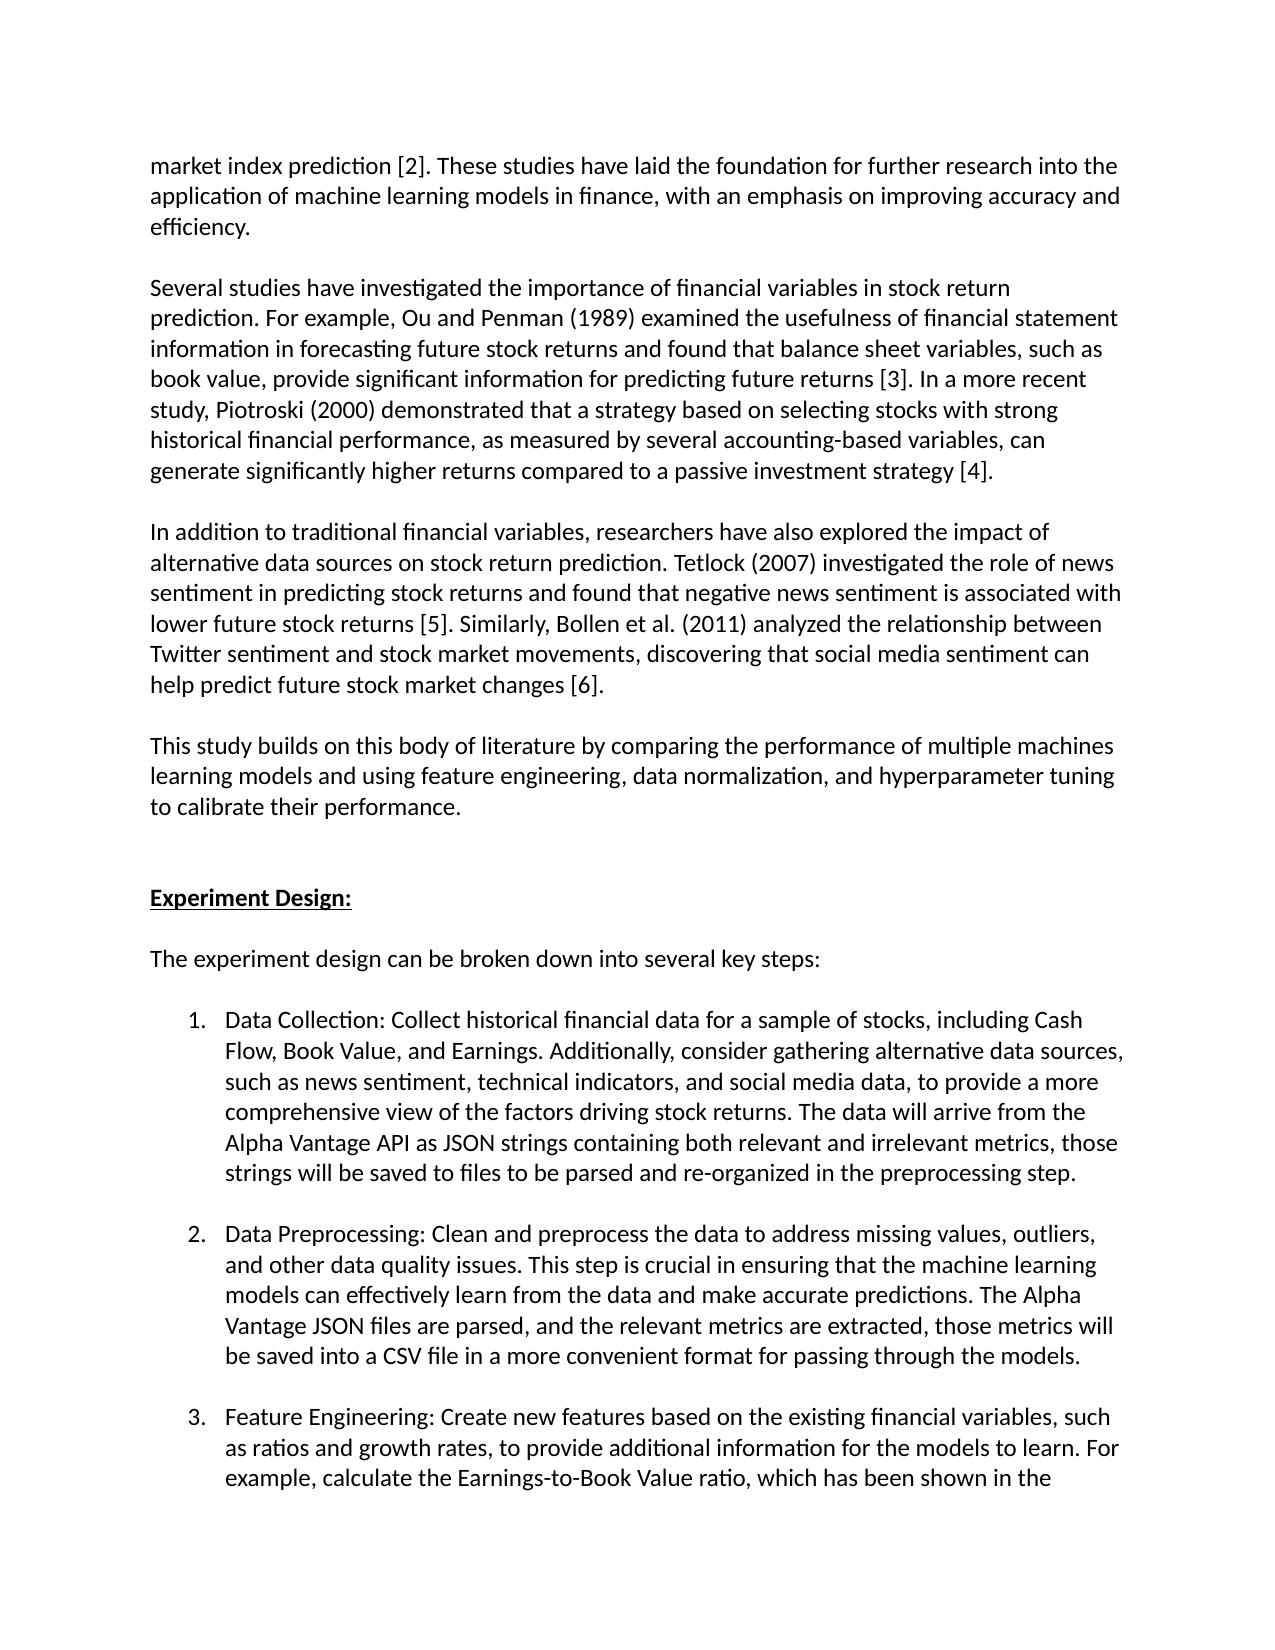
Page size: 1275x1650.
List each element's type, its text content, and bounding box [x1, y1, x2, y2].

text Experiment Design: [150, 882, 1125, 913]
text Several studies have investigated the importance of financial variables in stock return prediction. For example, Ou and Penman (1989) examined the usefulness of financial statement information in forecasting future stock returns and found that balance sheet variables, such as book value, provide significant information for predicting future returns [3]. In a more recent study, Piotroski (2000) demonstrated that a strategy based on selecting stocks with strong historical financial performance, as measured by several accounting-based variables, can generate significantly higher returns compared to a passive investment strategy [4]. [150, 272, 1125, 486]
list Data Preprocessing: Clean and preprocess the data to address missing values, outliers, and other data quality issues. This step is crucial in ensuring that the machine learning models can effectively learn from the data and make accurate predictions. The Alpha Vantage JSON files are parsed, and the relevant metrics are extracted, those metrics will be saved into a CSV file in a more convenient format for passing through the models. [187, 1218, 1125, 1371]
text In addition to traditional financial variables, researchers have also explored the impact of alternative data sources on stock return prediction. Tetlock (2007) investigated the role of news sentiment in predicting stock returns and found that negative news sentiment is associated with lower future stock returns [5]. Similarly, Bollen et al. (2011) analyzed the relationship between Twitter sentiment and stock market movements, discovering that social media sentiment can help predict future stock market changes [6]. [150, 516, 1125, 699]
text The experiment design can be broken down into several key steps: [150, 943, 1125, 974]
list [187, 1401, 1125, 1493]
list Data Collection: Collect historical financial data for a sample of stocks, including Cash Flow, Book Value, and Earnings. Additionally, consider gathering alternative data sources, such as news sentiment, technical indicators, and social media data, to provide a more comprehensive view of the factors driving stock returns. The data will arrive from the Alpha Vantage API as JSON strings containing both relevant and irrelevant metrics, those strings will be saved to files to be parsed and re-organized in the preprocessing step. [187, 1004, 1125, 1188]
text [150, 150, 1125, 242]
text This study builds on this body of literature by comparing the performance of multiple machines learning models and using feature engineering, data normalization, and hyperparameter tuning to calibrate their performance. [150, 730, 1125, 821]
